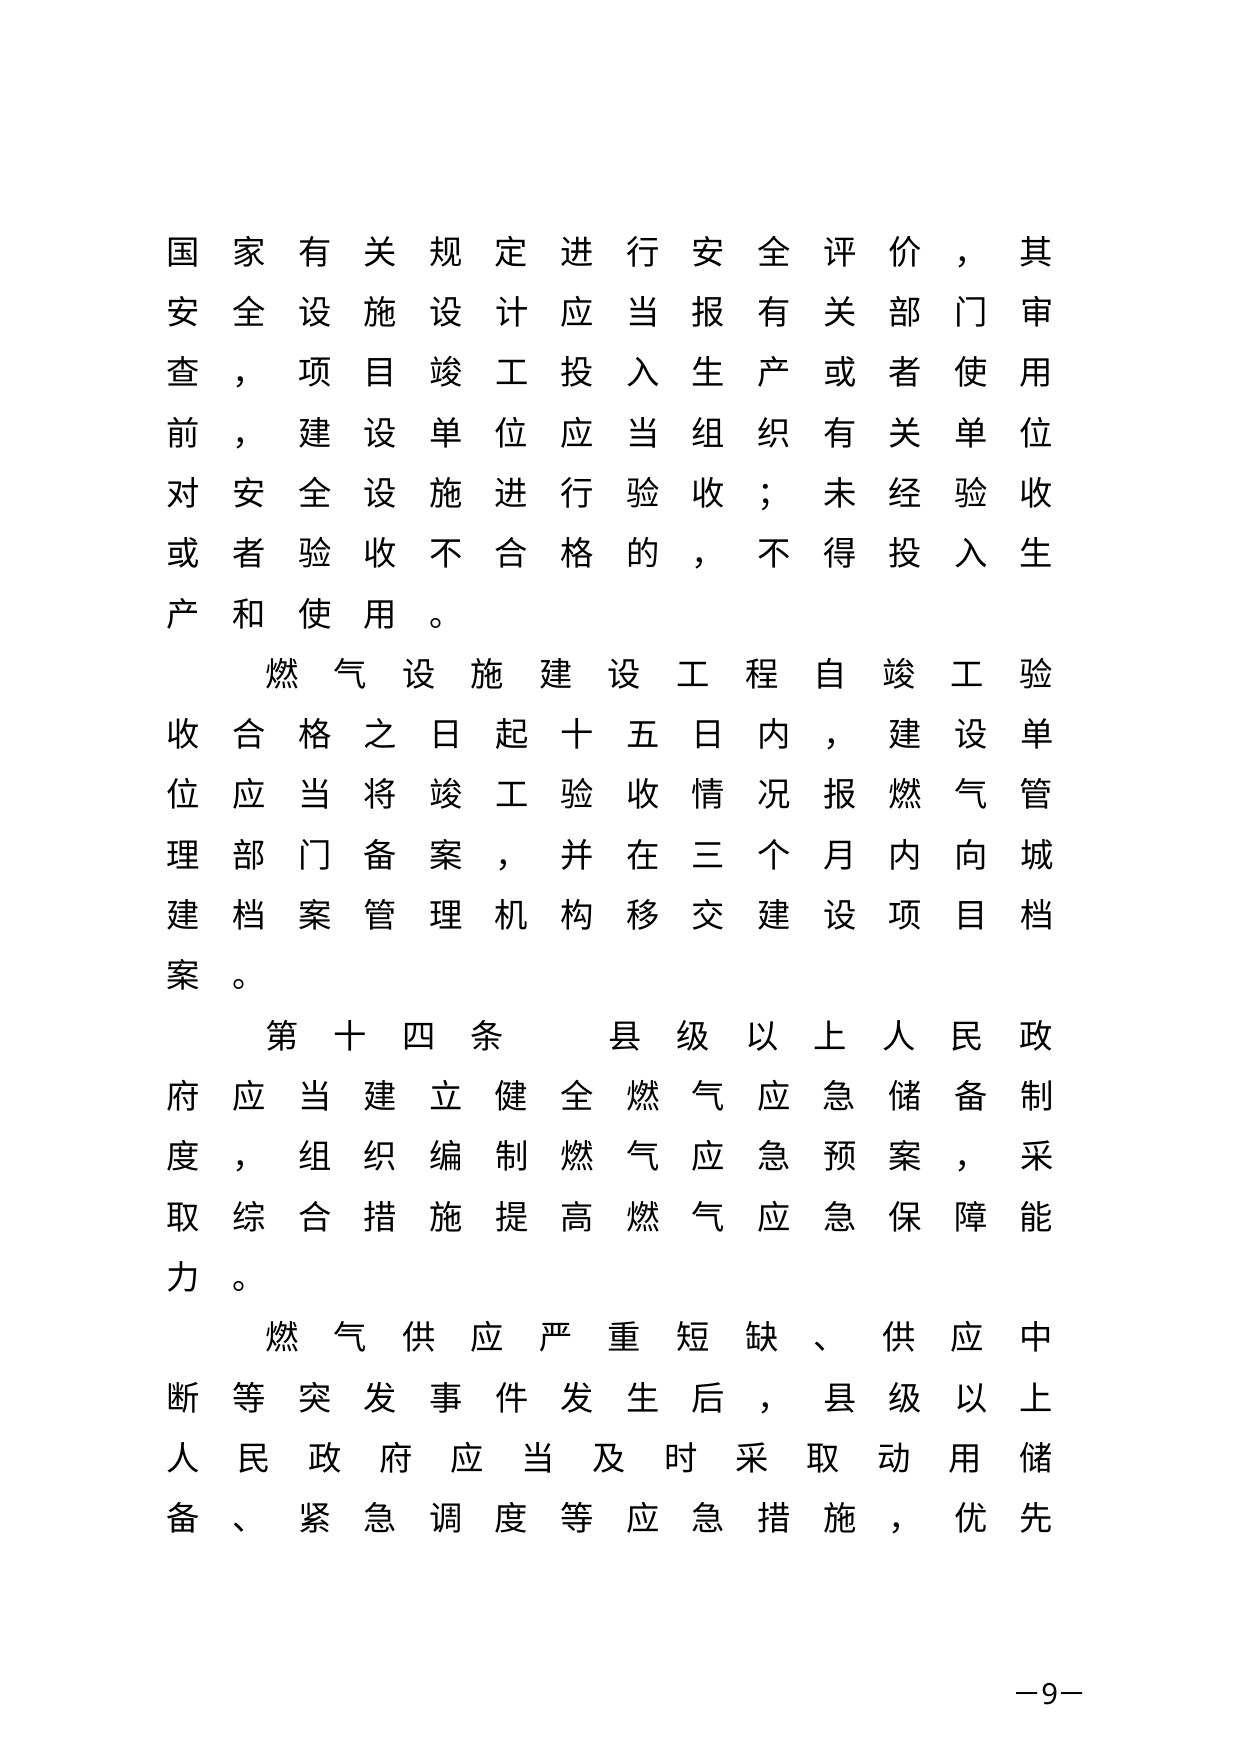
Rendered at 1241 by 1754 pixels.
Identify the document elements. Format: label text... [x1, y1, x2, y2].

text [167, 1305, 1085, 1546]
text 燃气设施建设工程自竣工验收合格之日起十五日内，建设单位应当将竣工验收情况报燃气管理部门备案，并在三个月内向城建档案管理机构移交建设项目档案。 [167, 642, 1085, 1003]
text 第十四条 县级以上人民政府应当建立健全燃气应急储备制度，组织编制燃气应急预案，采取综合措施提高燃气应急保障能力。 [167, 1003, 1085, 1305]
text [167, 219, 1085, 642]
